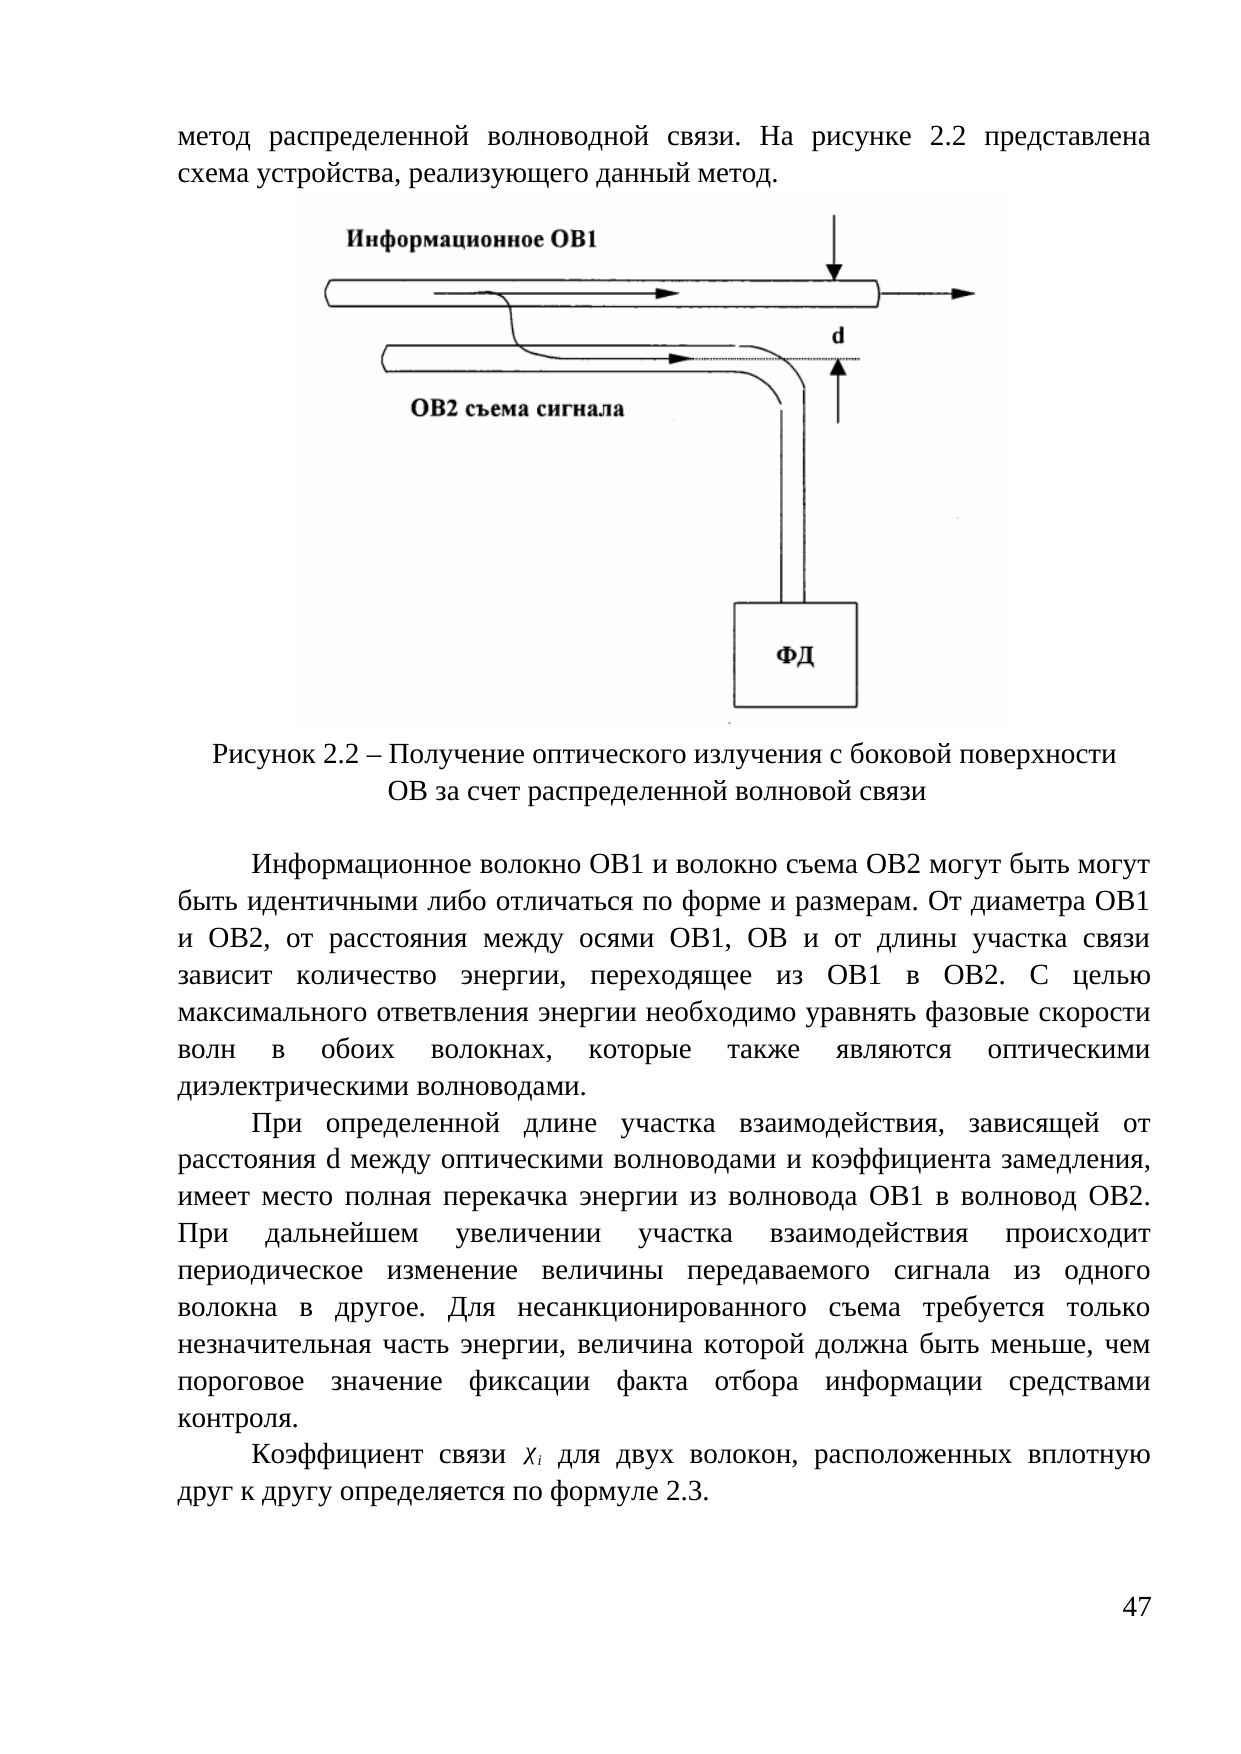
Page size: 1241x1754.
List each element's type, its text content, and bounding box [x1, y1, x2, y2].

text Информационное волокно ОВ1 и волокно съема ОВ2 могут быть могут быть идентичными либо отличаться по форме и размерам. От диаметра ОВ1 и ОВ2, от расстояния между осями ОВ1, ОВ и от длины участка связи зависит количество энергии, переходящее из ОВ1 в ОВ2. С целью максимального ответвления энергии необходимо уравнять фазовые скорости волн в обоих волокнах, которые также являются оптическими диэлектрическими волноводами. [177, 847, 1152, 1101]
picture [298, 191, 1031, 733]
text Рисунок 2.2 – Получение оптического излучения с боковой поверхности [177, 736, 1152, 769]
text Коэффициент связи для двух волокон, расположенных вплотную друг к другу определяется по формуле 2.3. [177, 1437, 1152, 1507]
text При определенной длине участка взаимодействия, зависящей от расстояния d между оптическими волноводами и коэффициента замедления, имеет место полная перекачка энергии из волновода ОВ1 в волновод ОВ2. При дальнейшем увеличении участка взаимодействия происходит периодическое изменение величины передаваемого сигнала из одного волокна в другое. Для несанкционированного съема требуется только незначительная часть энергии, величина которой должна быть меньше, чем пороговое значение фиксации факта отбора информации средствами контроля. [177, 1105, 1152, 1433]
text ОВ за счет распределенной волновой связи [162, 773, 1152, 806]
